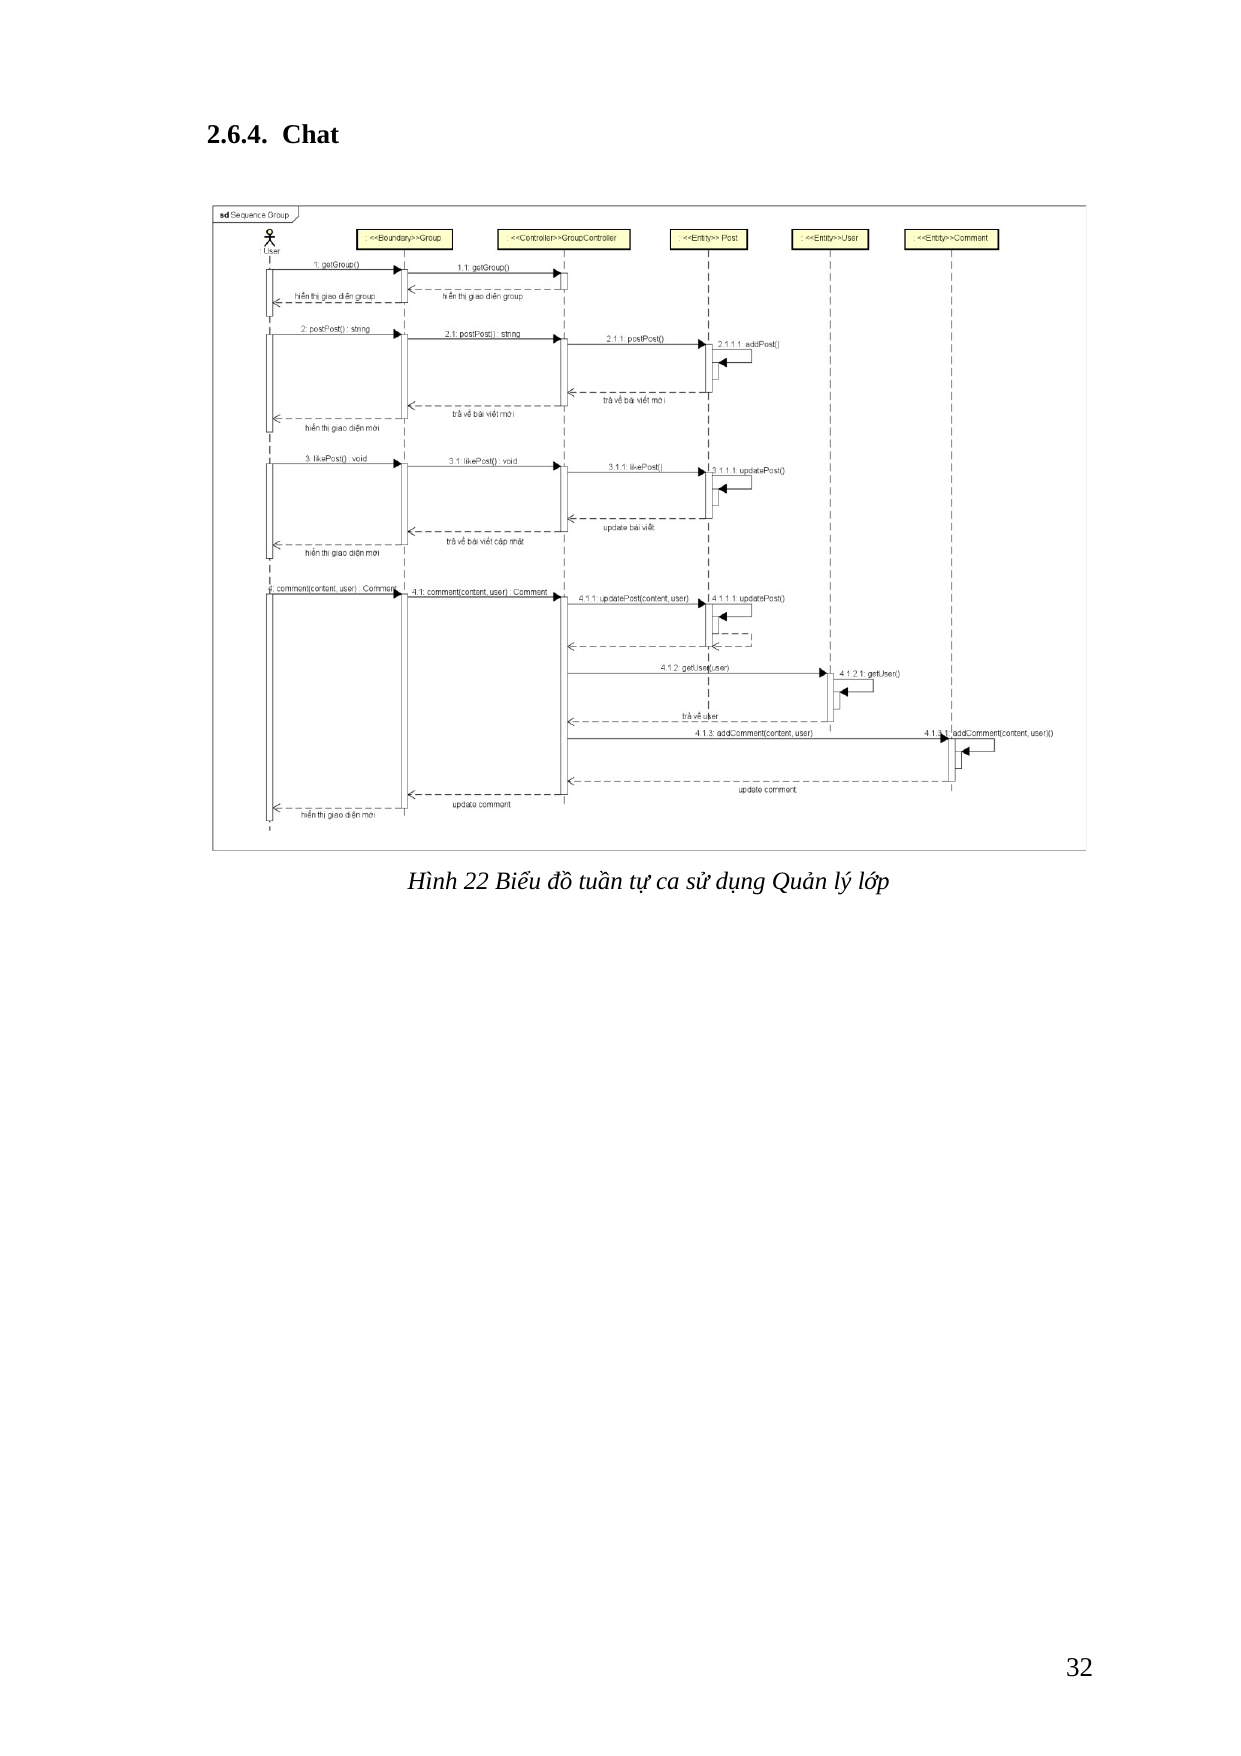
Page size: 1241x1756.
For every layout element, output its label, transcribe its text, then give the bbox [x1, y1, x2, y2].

text Hình 22 Biểu đồ tuần tự ca sử dụng Quản lý lớp [311, 851, 988, 895]
picture [212, 205, 1087, 851]
subtitle Chat [207, 118, 1171, 149]
